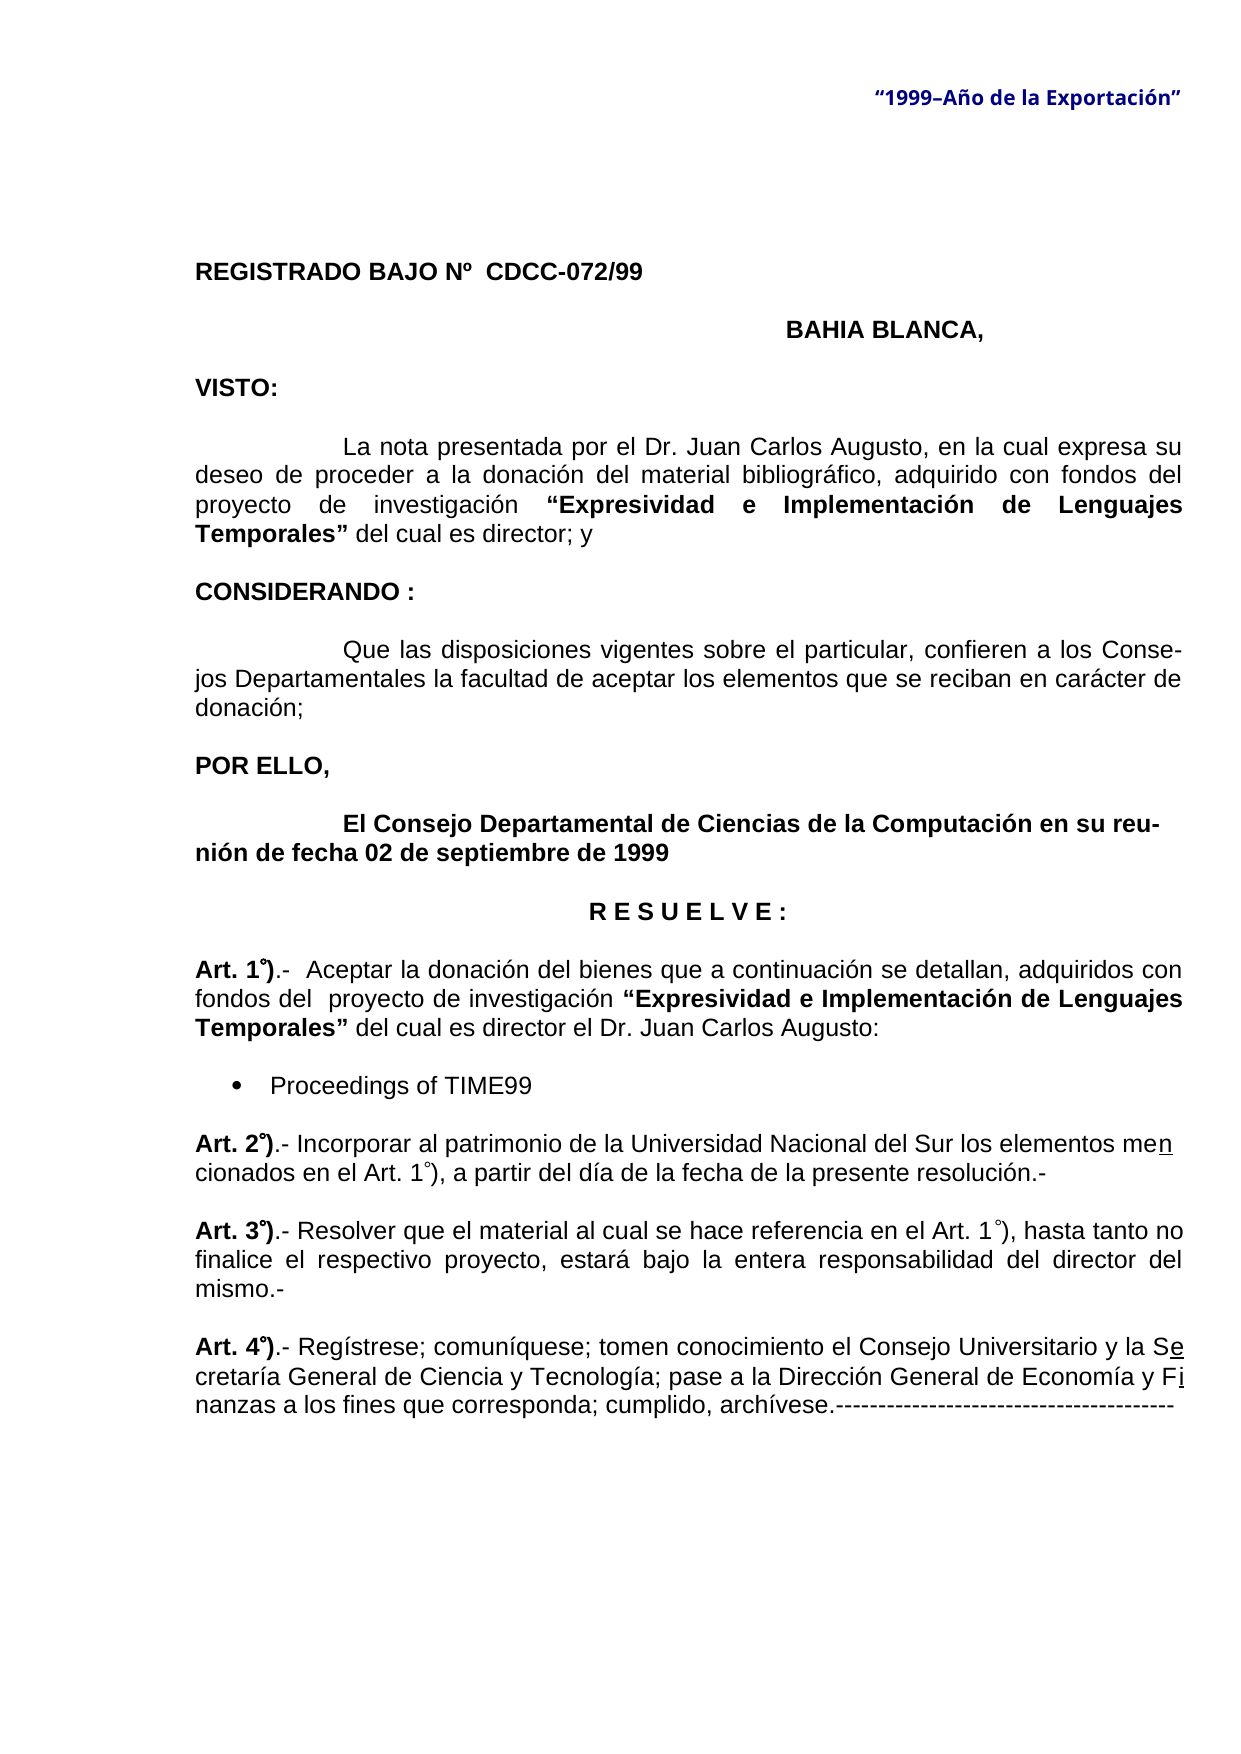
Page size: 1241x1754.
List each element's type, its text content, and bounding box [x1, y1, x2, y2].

text BAHIA BLANCA, [195, 315, 1181, 344]
text Art. 1).- Aceptar la donación del bienes que a continuación se detallan, adquiridos con fondos del proyecto de investigación “Expresividad e Implementación de Lenguajes Temporales” del cual es director el Dr. Juan Carlos Augusto: [195, 954, 1184, 1042]
subtitle REGISTRADO BAJO Nº CDCC-072/99 [195, 257, 1181, 286]
text CONSIDERANDO : [195, 577, 1184, 606]
text R E S U E L V E : [195, 896, 1181, 925]
text cionados en el Art. 1), a partir del día de la fecha de la presente resolución.- [195, 1158, 1184, 1187]
text Que las disposiciones vigentes sobre el particular, confieren a los Conse-jos Departamentales la facultad de aceptar los elementos que se reciban en carácter de donación; [195, 635, 1184, 722]
text Art. 3).- Resolver que el material al cual se hace referencia en el Art. 1), hasta tanto no finalice el respectivo proyecto, estará bajo la entera responsabilidad del director del mismo.- [195, 1216, 1184, 1303]
text El Consejo Departamental de Ciencias de la Computación en su reu-nión de fecha 02 de septiembre de 1999 [195, 809, 1181, 867]
text “1999–Año de la Exportación” [195, 83, 1181, 112]
text POR ELLO, [195, 751, 1181, 780]
list Proceedings of TIME99 [232, 1071, 1181, 1100]
text La nota presentada por el Dr. Juan Carlos Augusto, en la cual expresa su deseo de proceder a la donación del material bibliográfico, adquirido con fondos del proyecto de investigación “Expresividad e Implementación de Lenguajes Temporales” del cual es director; y [195, 431, 1184, 548]
text Art. 4).- Regístrese; comuníquese; tomen conocimiento el Consejo Universitario y la Se cretaría General de Ciencia y Tecnología; pase a la Dirección General de Economía y Fi nanzas a los fines que corresponda; cumplido, archívese.---------------------------------------- [195, 1332, 1184, 1419]
text Art. 2).- Incorporar al patrimonio de la Universidad Nacional del Sur los elementos men [195, 1129, 1184, 1158]
text VISTO: [195, 373, 1181, 402]
